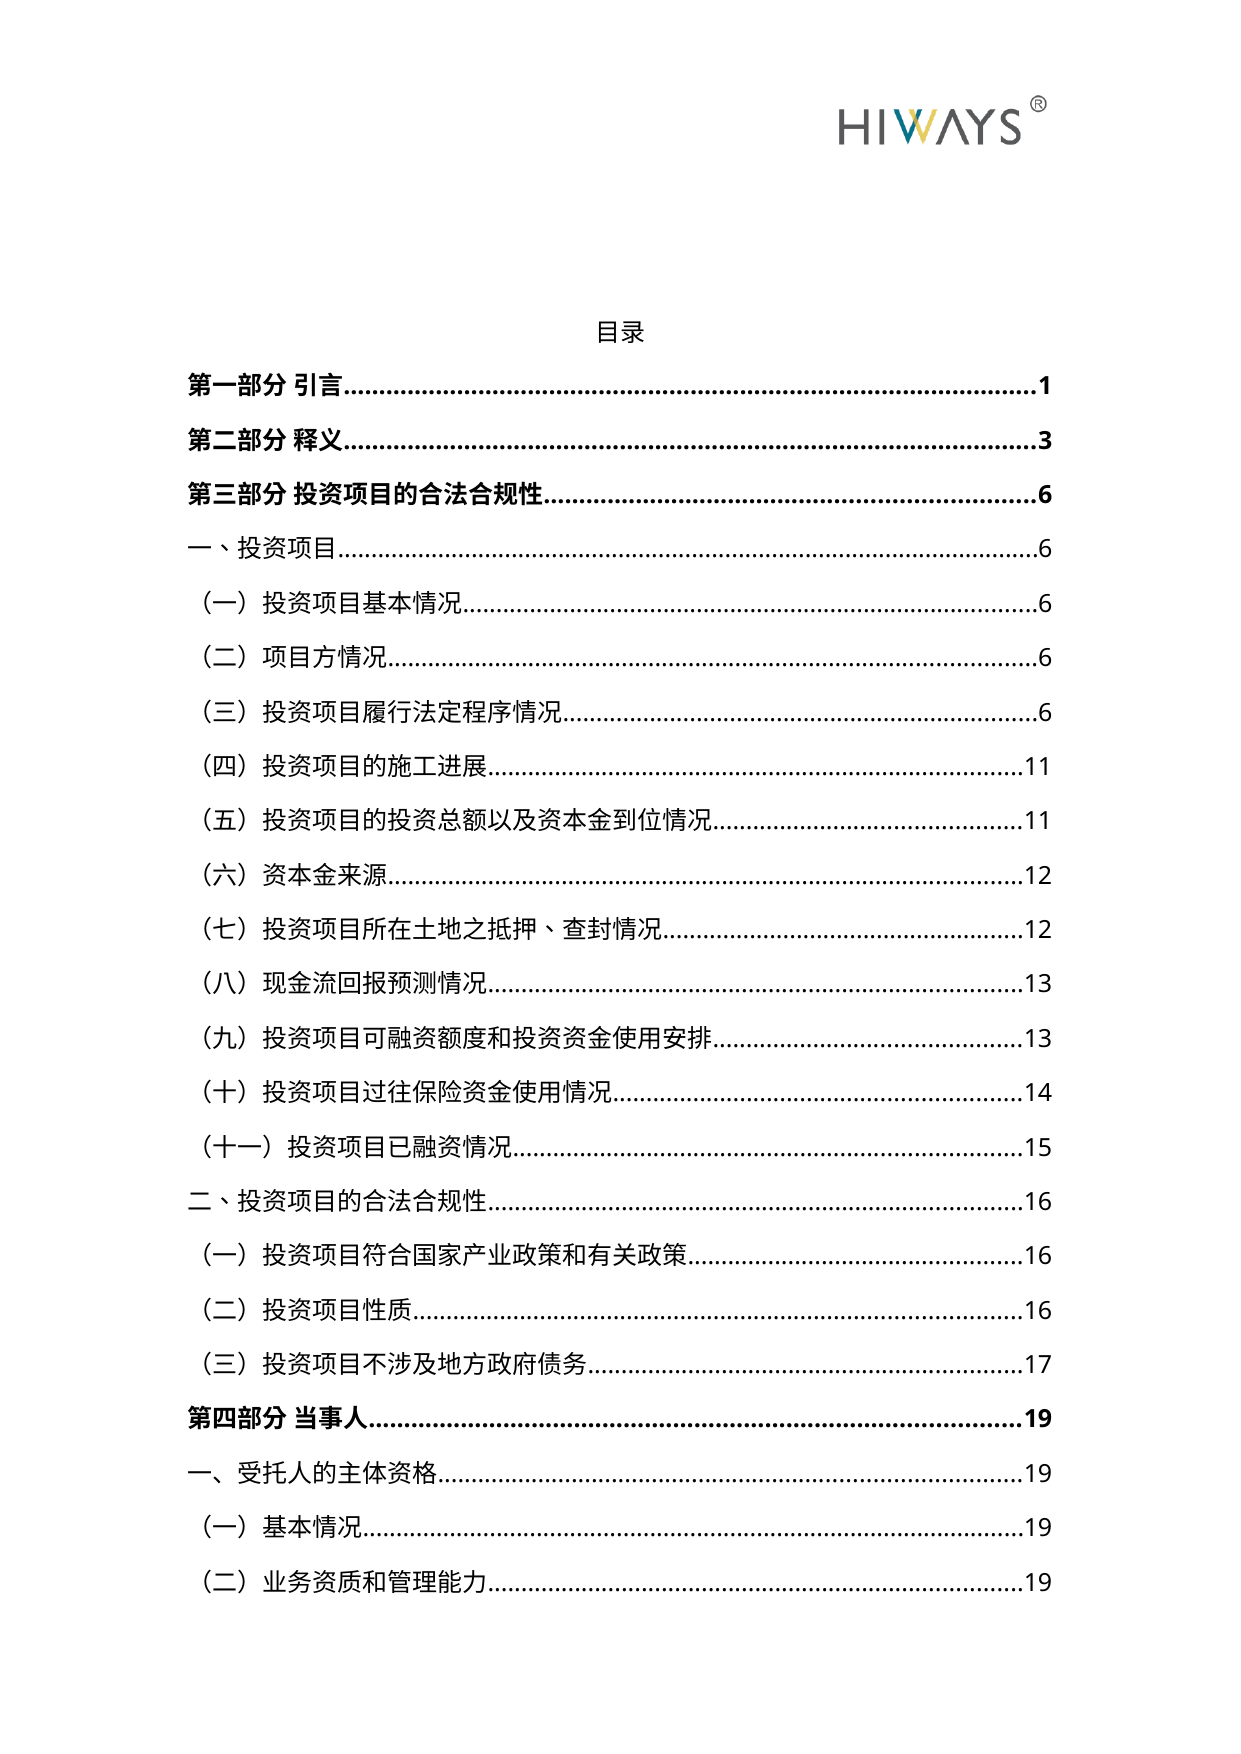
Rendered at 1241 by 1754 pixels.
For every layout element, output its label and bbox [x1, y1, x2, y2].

picture [832, 88, 1053, 154]
